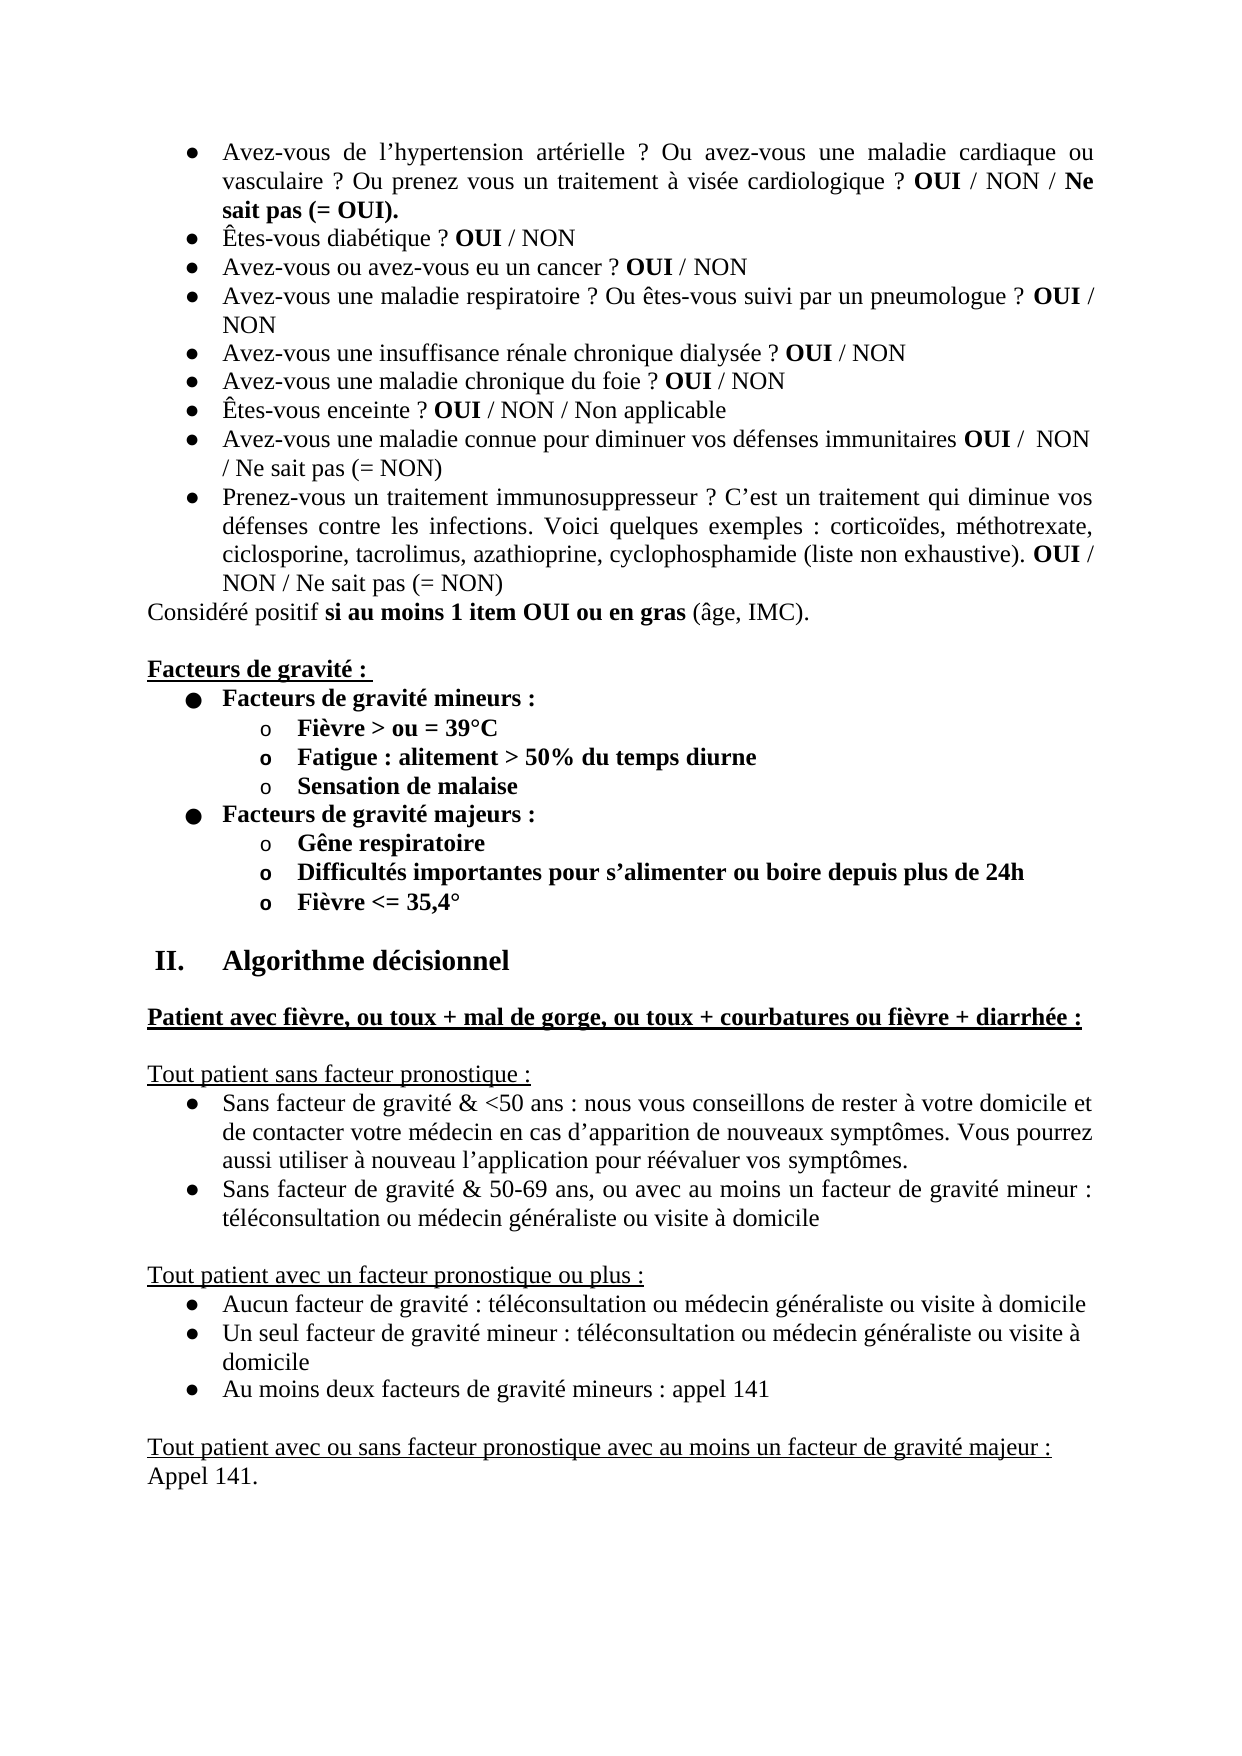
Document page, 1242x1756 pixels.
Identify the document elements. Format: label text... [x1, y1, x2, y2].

list Avez-vous de l’hypertension artérielle ? Ou avez-vous une maladie cardiaque ou vasculaire ? Ou prenez vous un traitement à visée cardiologique ? OUI / NON / Ne sait pas (= OUI). [184, 137, 1094, 224]
list Prenez-vous un traitement immunosuppresseur ? C’est un traitement qui diminue vos défenses contre les infections. Voici quelques exemples : corticoïdes, méthotrexate, ciclosporine, tacrolimus, azathioprine, cyclophosphamide (liste non exhaustive). OUI / NON / Ne sait pas (= NON) [184, 482, 1094, 597]
subtitle Fièvre > ou = 39°C [259, 713, 1112, 742]
subtitle Algorithme décisionnel [154, 943, 1112, 977]
list Facteurs de gravité mineurs : [184, 683, 1112, 713]
list Sans facteur de gravité & <50 ans : nous vous conseillons de rester à votre domicile et de contacter votre médecin en cas d’apparition de nouveaux symptômes. Vous pourrez aussi utiliser à nouveau l’application pour réévaluer vos symptômes. [184, 1088, 1093, 1174]
list Êtes-vous diabétique ? OUI / NON [184, 224, 1112, 252]
list Sans facteur de gravité & 50-69 ans, ou avec au moins un facteur de gravité mineur : téléconsultation ou médecin généraliste ou visite à domicile [184, 1175, 1094, 1231]
text Considéré positif si au moins 1 item OUI ou en gras (âge, IMC). [147, 597, 1112, 626]
list Avez-vous ou avez-vous eu un cancer ? OUI / NON [184, 252, 1112, 281]
list Êtes-vous enceinte ? OUI / NON / Non applicable [184, 395, 1112, 424]
list Difficultés importantes pour s’alimenter ou boire depuis plus de 24h [259, 857, 1112, 886]
subtitle Facteurs de gravité : [147, 654, 1112, 683]
list Aucun facteur de gravité : téléconsultation ou médecin généraliste ou visite à domicile [184, 1289, 1112, 1318]
subtitle Gêne respiratoire [259, 828, 1112, 857]
subtitle Patient avec fièvre, ou toux + mal de gorge, ou toux + courbatures ou fièvre + diarrhée : [147, 1002, 1112, 1031]
subtitle Sensation de malaise [259, 771, 1112, 800]
text Tout patient avec ou sans facteur pronostique avec au moins un facteur de gravité majeur : Appel 141. [147, 1432, 1054, 1489]
list Fièvre <= 35,4° [259, 886, 1112, 916]
list Fatigue : alitement > 50% du temps diurne [259, 742, 1112, 771]
text / Ne sait pas (= NON) [222, 453, 1112, 482]
list Au moins deux facteurs de gravité mineurs : appel 141 [184, 1375, 1112, 1403]
list Avez-vous une insuffisance rénale chronique dialysée ? OUI / NON [184, 339, 1112, 367]
text Tout patient avec un facteur pronostique ou plus : [147, 1260, 1112, 1289]
list Un seul facteur de gravité mineur : téléconsultation ou médecin généraliste ou visite à domicile [184, 1318, 1082, 1375]
list Avez-vous une maladie chronique du foie ? OUI / NON [184, 367, 1112, 395]
list Facteurs de gravité majeurs : [184, 800, 1112, 828]
list Avez-vous une maladie respiratoire ? Ou êtes-vous suivi par un pneumologue ? OUI / NON [184, 281, 1094, 339]
list Avez-vous une maladie connue pour diminuer vos défenses immunitaires OUI / NON [184, 424, 1112, 453]
text Tout patient sans facteur pronostique : [147, 1059, 1112, 1088]
